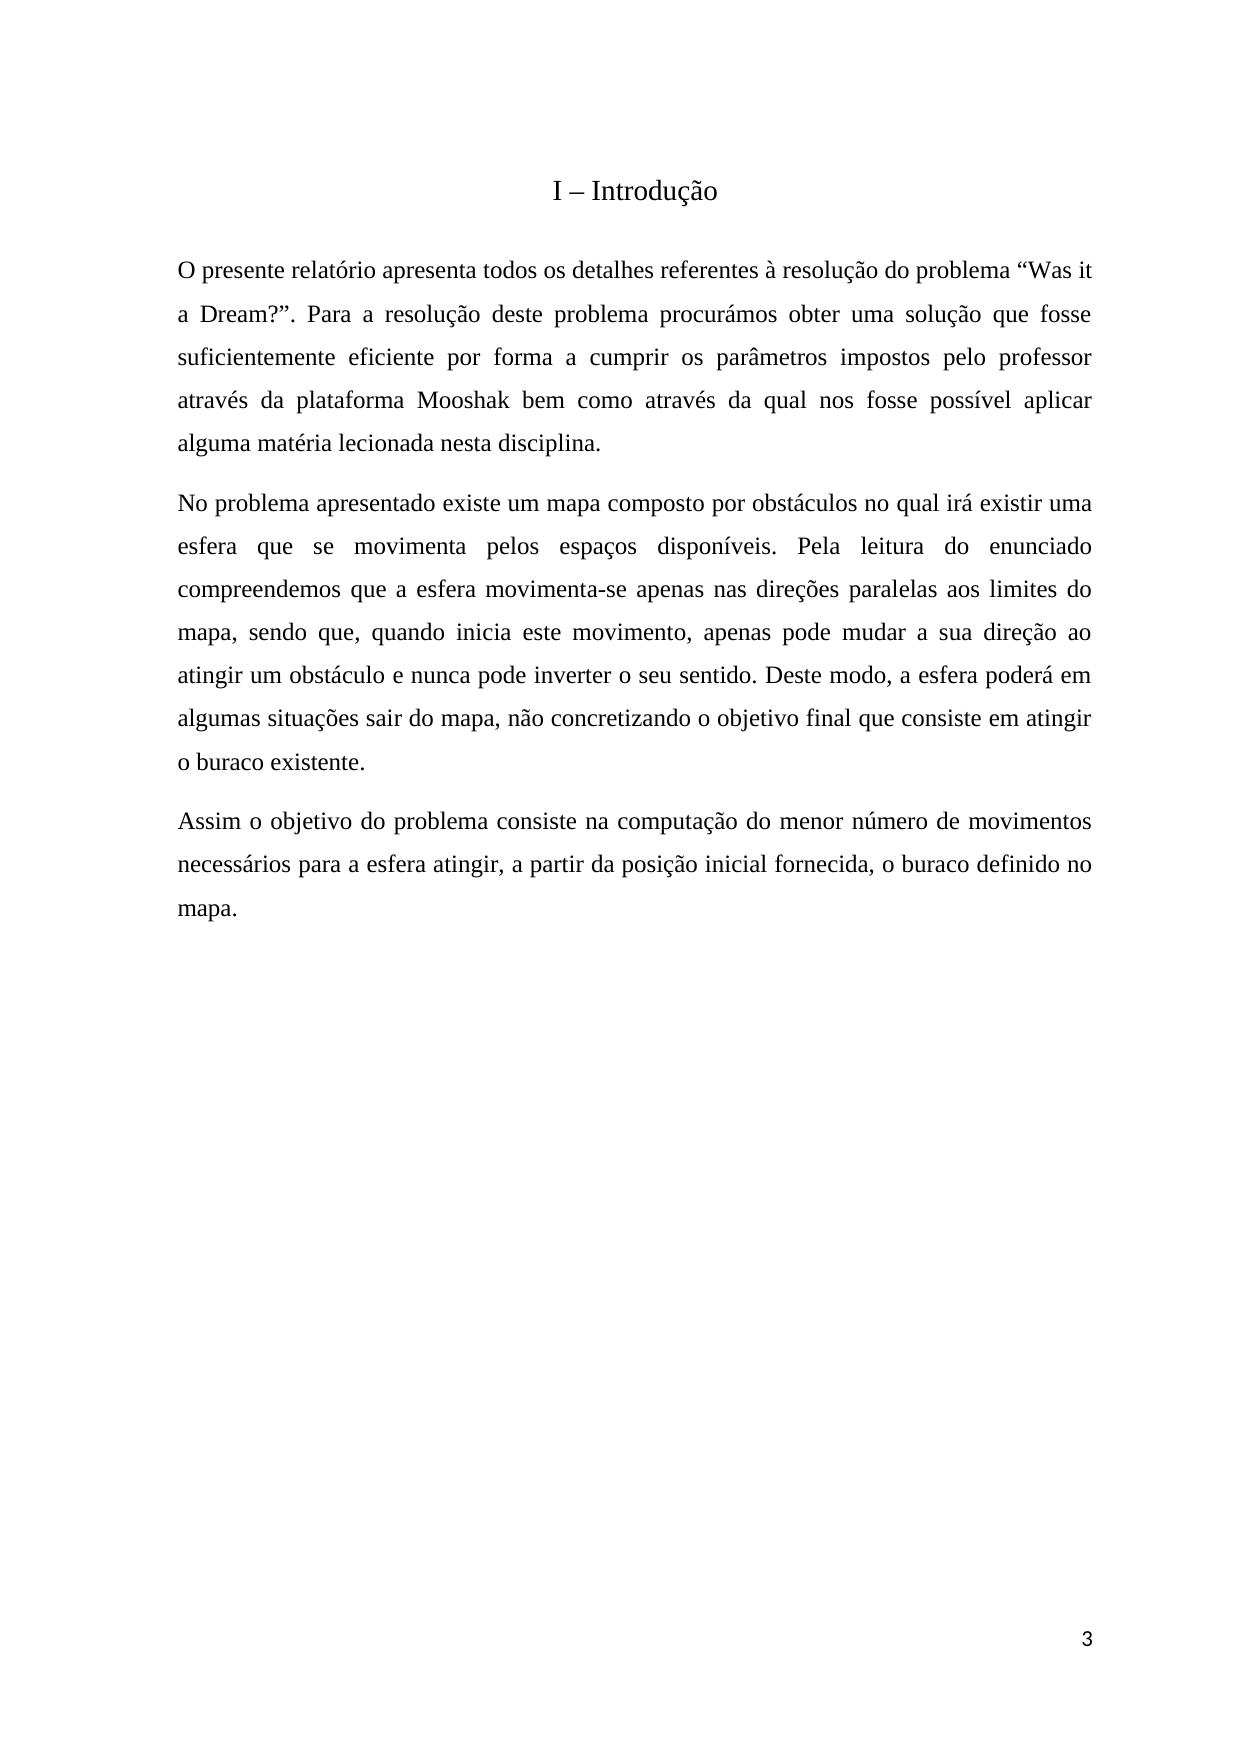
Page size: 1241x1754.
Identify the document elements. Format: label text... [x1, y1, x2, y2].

text O presente relatório apresenta todos os detalhes referentes à resolução do problema “Was it a Dream?”. Para a resolução deste problema procurámos obter uma solução que fosse suficientemente eficiente por forma a cumprir os parâmetros impostos pelo professor através da plataforma Mooshak bem como através da qual nos fosse possível aplicar alguma matéria lecionada nesta disciplina. [177, 256, 1093, 457]
subtitle I – Introdução [177, 173, 1093, 206]
text Assim o objetivo do problema consiste na computação do menor número de movimentos necessários para a esfera atingir, a partir da posição inicial fornecida, o buraco definido no mapa. [177, 806, 1093, 921]
text No problema apresentado existe um mapa composto por obstáculos no qual irá existir uma esfera que se movimenta pelos espaços disponíveis. Pela leitura do enunciado compreendemos que a esfera movimenta-se apenas nas direções paralelas aos limites do mapa, sendo que, quando inicia este movimento, apenas pode mudar a sua direção ao atingir um obstáculo e nunca pode inverter o seu sentido. Deste modo, a esfera poderá em algumas situações sair do mapa, não concretizando o objetivo final que consiste em atingir o buraco existente. [177, 488, 1093, 775]
